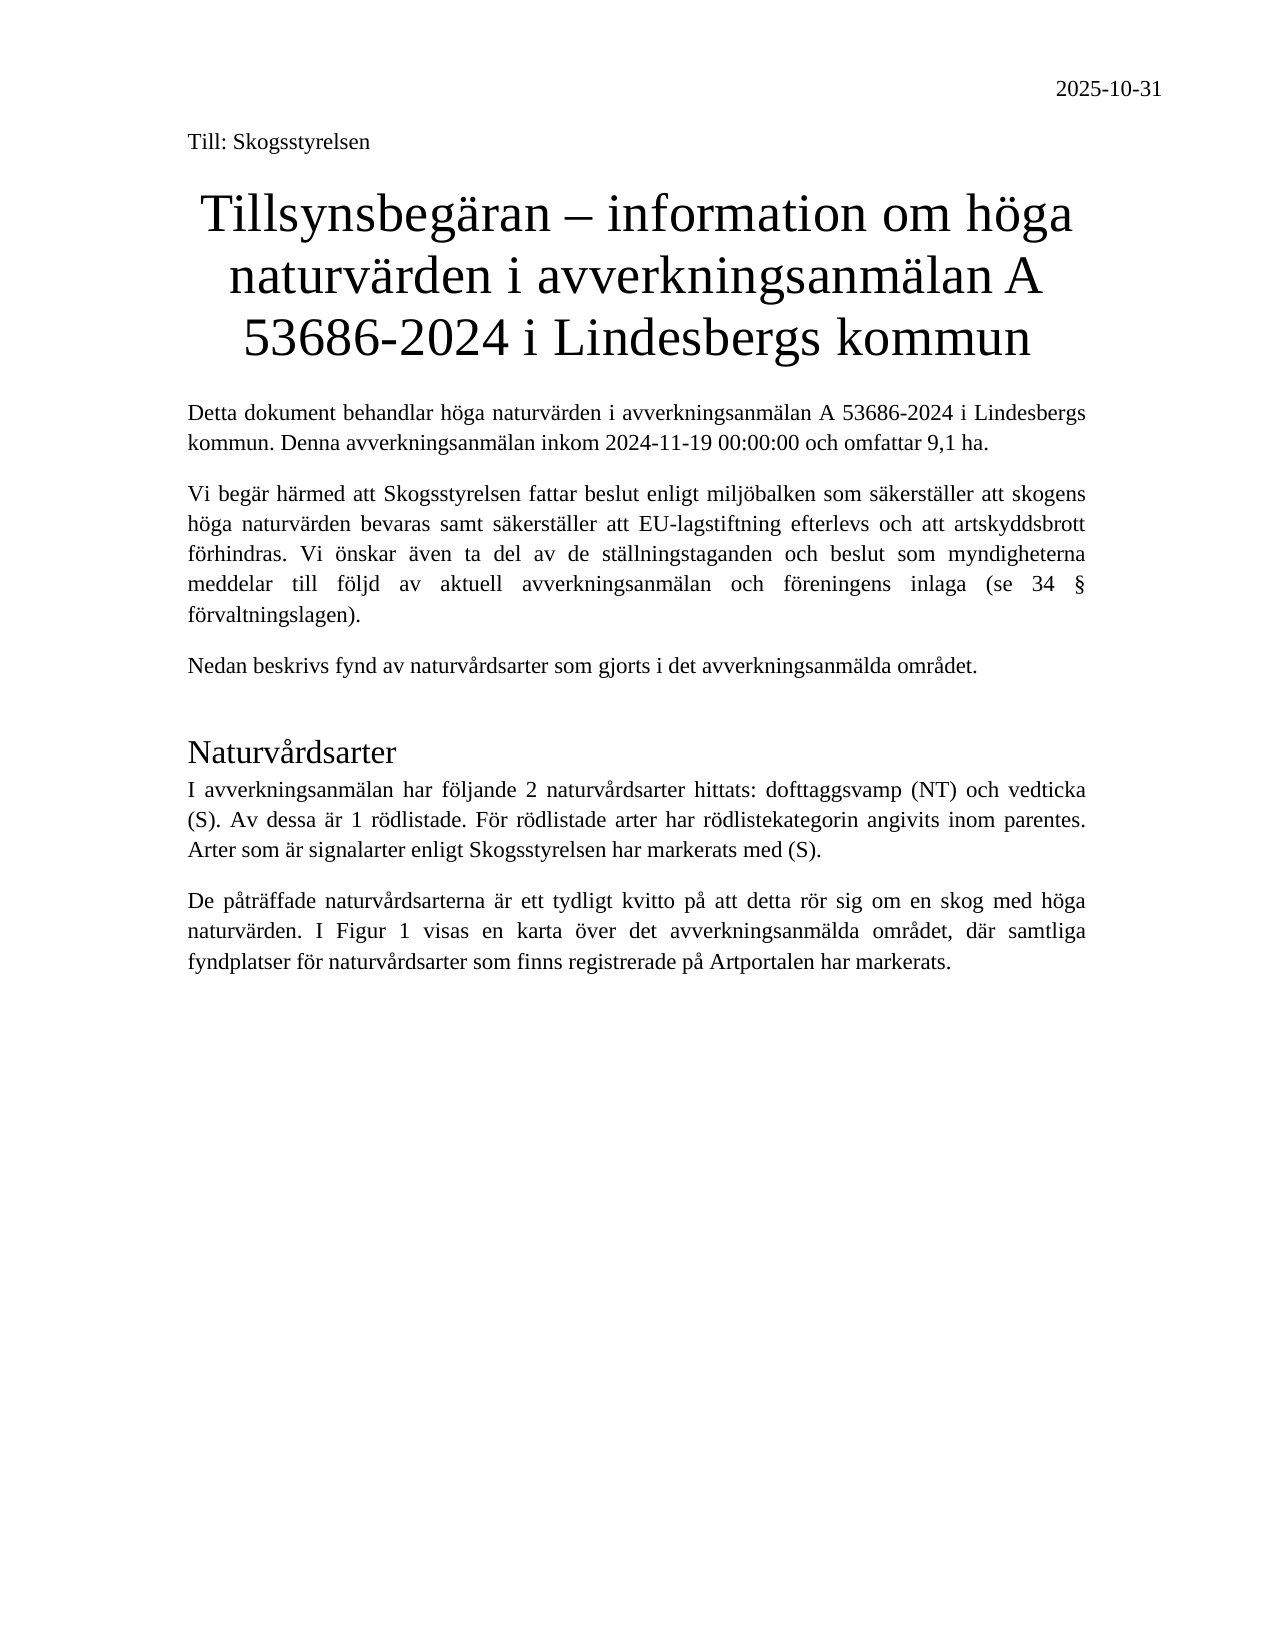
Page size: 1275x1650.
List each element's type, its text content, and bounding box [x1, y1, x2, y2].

text De påträffade naturvårdsarterna är ett tydligt kvitto på att detta rör sig om en skog med höga naturvärden. I Figur 1 visas en karta över det avverkningsanmälda området, där samtliga fyndplatser för naturvårdsarter som finns registrerade på Artportalen har markerats. [187, 887, 1087, 974]
text Detta dokument behandlar höga naturvärden i avverkningsanmälan A 53686-2024 i Lindesbergs kommun. Denna avverkningsanmälan inkom 2024-11-19 00:00:00 och omfattar 9,1 ha. [187, 398, 1087, 455]
text Nedan beskrivs fynd av naturvårdsarter som gjorts i det avverkningsanmälda området. [187, 652, 1087, 678]
text I avverkningsanmälan har följande 2 naturvårdsarter hittats: dofttaggsvamp (NT) och vedticka (S). Av dessa är 1 rödlistade. För rödlistade arter har rödlistekategorin angivits inom parentes. Arter som är signalarter enligt Skogsstyrelsen har markerats med (S). [187, 776, 1087, 863]
subtitle Naturvårdsarter [187, 732, 1087, 770]
text Vi begär härmed att Skogsstyrelsen fattar beslut enligt miljöbalken som säkerställer att skogens höga naturvärden bevaras samt säkerställer att EU-lagstiftning efterlevs och att artskyddsbrott förhindras. Vi önskar även ta del av de ställningstaganden och beslut som myndigheterna meddelar till följd av aktuell avverkningsanmälan och föreningens inlaga (se 34 § förvaltningslagen). [187, 480, 1087, 627]
title Tillsynsbegäran – information om höga naturvärden i avverkningsanmälan A 53686-2024 i Lindesbergs kommun [187, 180, 1087, 367]
